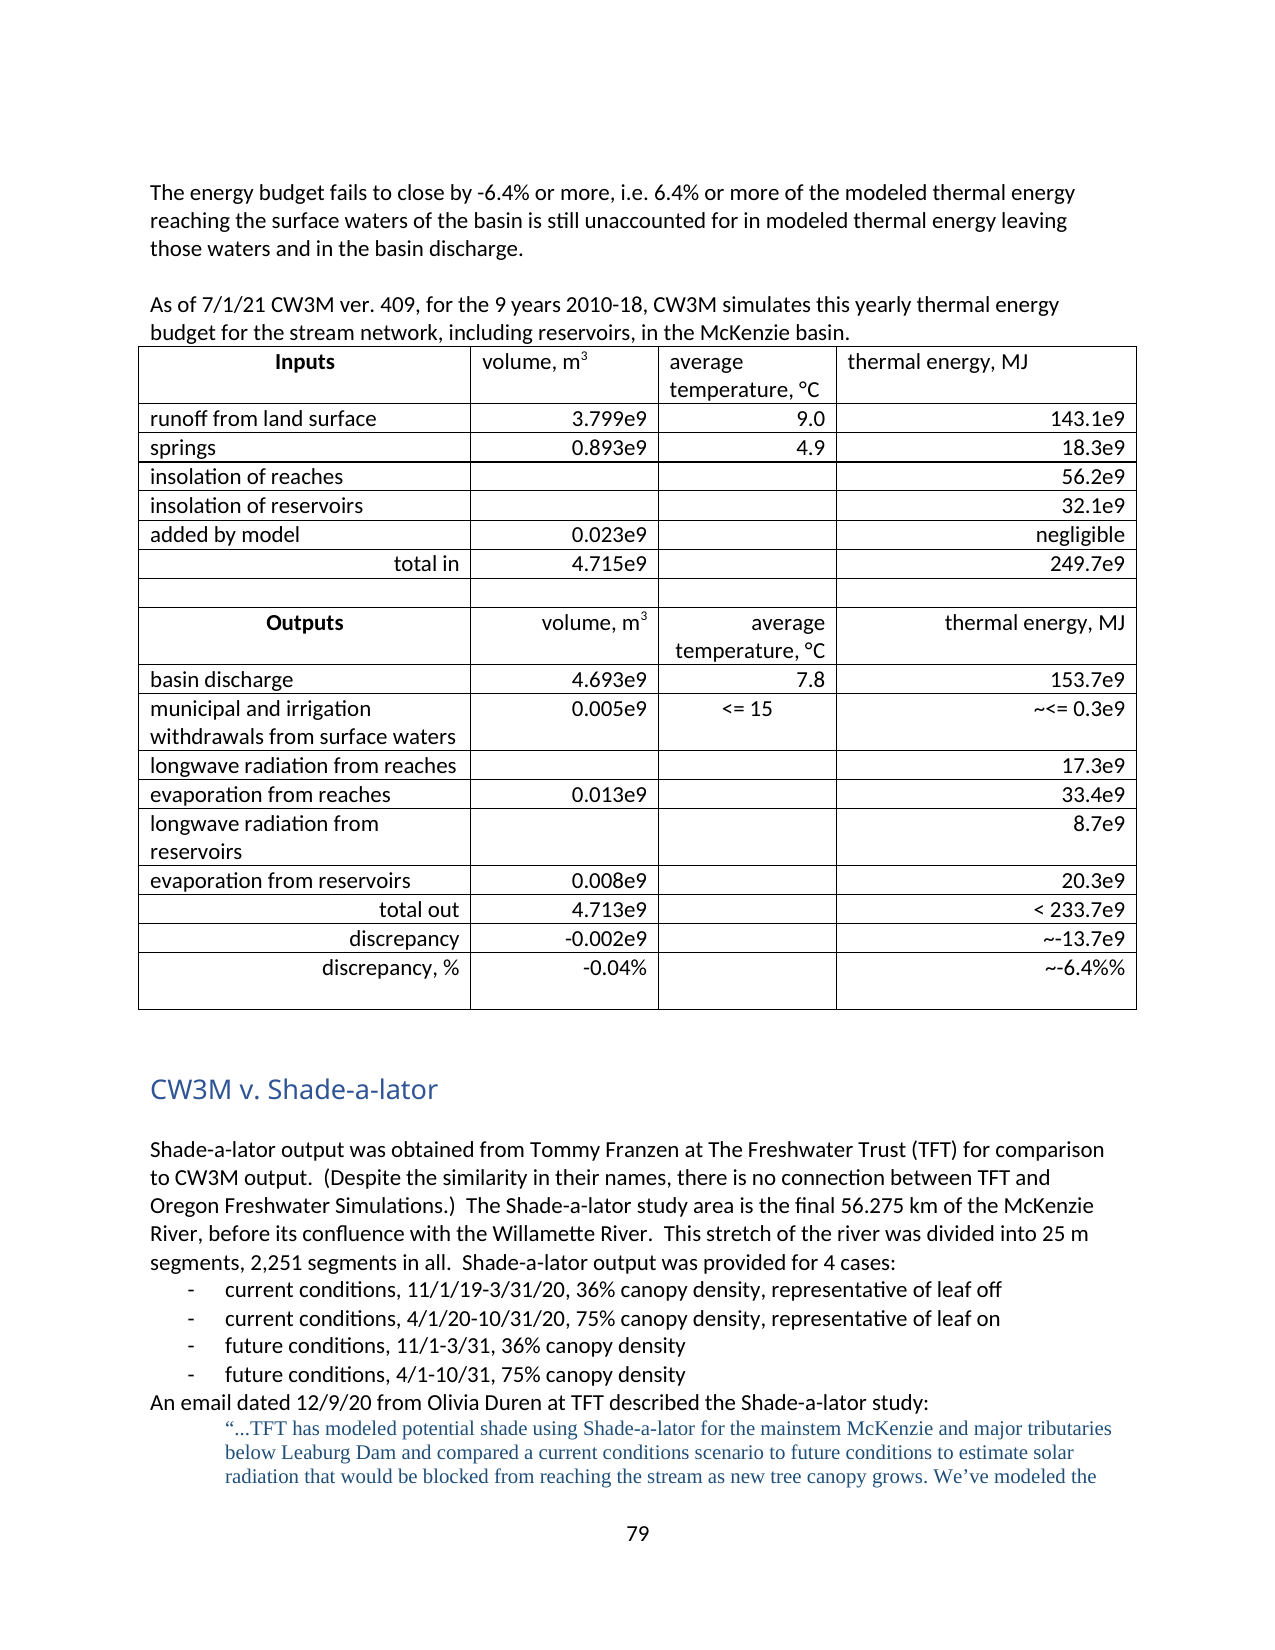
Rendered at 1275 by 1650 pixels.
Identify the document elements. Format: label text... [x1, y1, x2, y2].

table_cell 249.7e9 [837, 550, 1136, 578]
table_cell ~-13.7e9 [837, 924, 1136, 952]
table_cell [659, 809, 836, 865]
table_cell 7.8 [659, 665, 836, 693]
table_cell [471, 579, 658, 607]
table_cell total in [139, 550, 470, 578]
table_cell insolation of reaches [139, 463, 470, 490]
text Shade-a-lator output was obtained from Tommy Franzen at The Freshwater Trust (TFT) for comparison to CW3M output. (Despite the similarity in their names, there is no connection between TFT and Oregon Freshwater Simulations.) The Shade-a-lator study area is the final 56.275 km of the McKenzie River, before its confluence with the Willamette River. This stretch of the river was divided into 25 m segments, 2,251 segments in all. Shade-a-lator output was provided for 4 cases: [150, 1136, 1125, 1276]
subtitle CW3M v. Shade-a-lator [150, 1071, 1125, 1107]
table_cell discrepancy [139, 924, 470, 952]
table_cell [471, 751, 658, 779]
table_cell [659, 550, 836, 578]
table_cell 9.0 [659, 404, 836, 432]
table_cell volume, m3 [471, 608, 658, 664]
list current conditions, 4/1/20-10/31/20, 75% canopy density, representative of leaf on [187, 1304, 1125, 1332]
table_cell [659, 953, 836, 1009]
table_cell [659, 924, 836, 952]
table_cell 17.3e9 [837, 751, 1136, 779]
table_cell [659, 780, 836, 808]
table_cell -0.002e9 [471, 924, 658, 952]
table_cell longwave radiation from reservoirs [139, 809, 470, 865]
table_header volume, m3 [471, 347, 658, 403]
table_cell runoff from land surface [139, 404, 470, 432]
text As of 7/1/21 CW3M ver. 409, for the 9 years 2010-18, CW3M simulates this yearly thermal energy budget for the stream network, including reservoirs, in the McKenzie basin. [150, 290, 1125, 346]
table_cell springs [139, 433, 470, 461]
list future conditions, 11/1-3/31, 36% canopy density [187, 1332, 1125, 1360]
text An email dated 12/9/20 from Olivia Duren at TFT described the Shade-a-lator study: [150, 1388, 1125, 1416]
table_cell [471, 463, 658, 490]
table_cell [659, 895, 836, 923]
table_cell [659, 491, 836, 519]
table_cell ~<= 0.3e9 [837, 694, 1136, 750]
table_cell 4.713e9 [471, 895, 658, 923]
table_cell <= 15 [659, 694, 836, 750]
table_cell -0.04% [471, 953, 658, 1009]
table_cell discrepancy, % [139, 953, 470, 1009]
table_cell basin discharge [139, 665, 470, 693]
table_cell evaporation from reservoirs [139, 866, 470, 894]
table_cell < 233.7e9 [837, 895, 1136, 923]
table_cell 56.2e9 [837, 463, 1136, 490]
table_cell 153.7e9 [837, 665, 1136, 693]
table_cell 4.9 [659, 433, 836, 461]
table_cell insolation of reservoirs [139, 491, 470, 519]
table_cell [471, 809, 658, 865]
table_cell Outputs [139, 608, 470, 664]
text The energy budget fails to close by -6.4% or more, i.e. 6.4% or more of the modeled thermal energy reaching the surface waters of the basin is still unaccounted for in modeled thermal energy leaving those waters and in the basin discharge. [150, 178, 1125, 262]
table_cell 32.1e9 [837, 491, 1136, 519]
table_cell 0.023e9 [471, 521, 658, 548]
table_cell [659, 463, 836, 490]
table_cell 18.3e9 [837, 433, 1136, 461]
table_cell [659, 866, 836, 894]
table_cell 8.7e9 [837, 809, 1136, 865]
table_cell [659, 579, 836, 607]
table_cell 3.799e9 [471, 404, 658, 432]
table_cell 4.715e9 [471, 550, 658, 578]
table_header average temperature, °C [659, 347, 836, 403]
list future conditions, 4/1-10/31, 75% canopy density [187, 1360, 1125, 1388]
table_cell ~-6.4%% [837, 953, 1136, 1009]
table_cell 0.005e9 [471, 694, 658, 750]
table_cell negligible [837, 521, 1136, 548]
table_cell [659, 521, 836, 548]
table_cell added by model [139, 521, 470, 548]
table_cell [471, 491, 658, 519]
table_cell 0.013e9 [471, 780, 658, 808]
table_cell [139, 579, 470, 607]
table_cell 0.893e9 [471, 433, 658, 461]
table_cell total out [139, 895, 470, 923]
table_cell 4.693e9 [471, 665, 658, 693]
table_cell [659, 751, 836, 779]
table_cell evaporation from reaches [139, 780, 470, 808]
table_header thermal energy, MJ [837, 347, 1136, 403]
table_cell 20.3e9 [837, 866, 1136, 894]
table_cell average temperature, °C [659, 608, 836, 664]
table_cell 33.4e9 [837, 780, 1136, 808]
table_cell 0.008e9 [471, 866, 658, 894]
table_header Inputs [139, 347, 470, 403]
table_cell longwave radiation from reaches [139, 751, 470, 779]
table_cell 143.1e9 [837, 404, 1136, 432]
list current conditions, 11/1/19-3/31/20, 36% canopy density, representative of leaf off [187, 1276, 1125, 1304]
table_cell [837, 579, 1136, 607]
table_cell thermal energy, MJ [837, 608, 1136, 664]
table_cell municipal and irrigation withdrawals from surface waters [139, 694, 470, 750]
